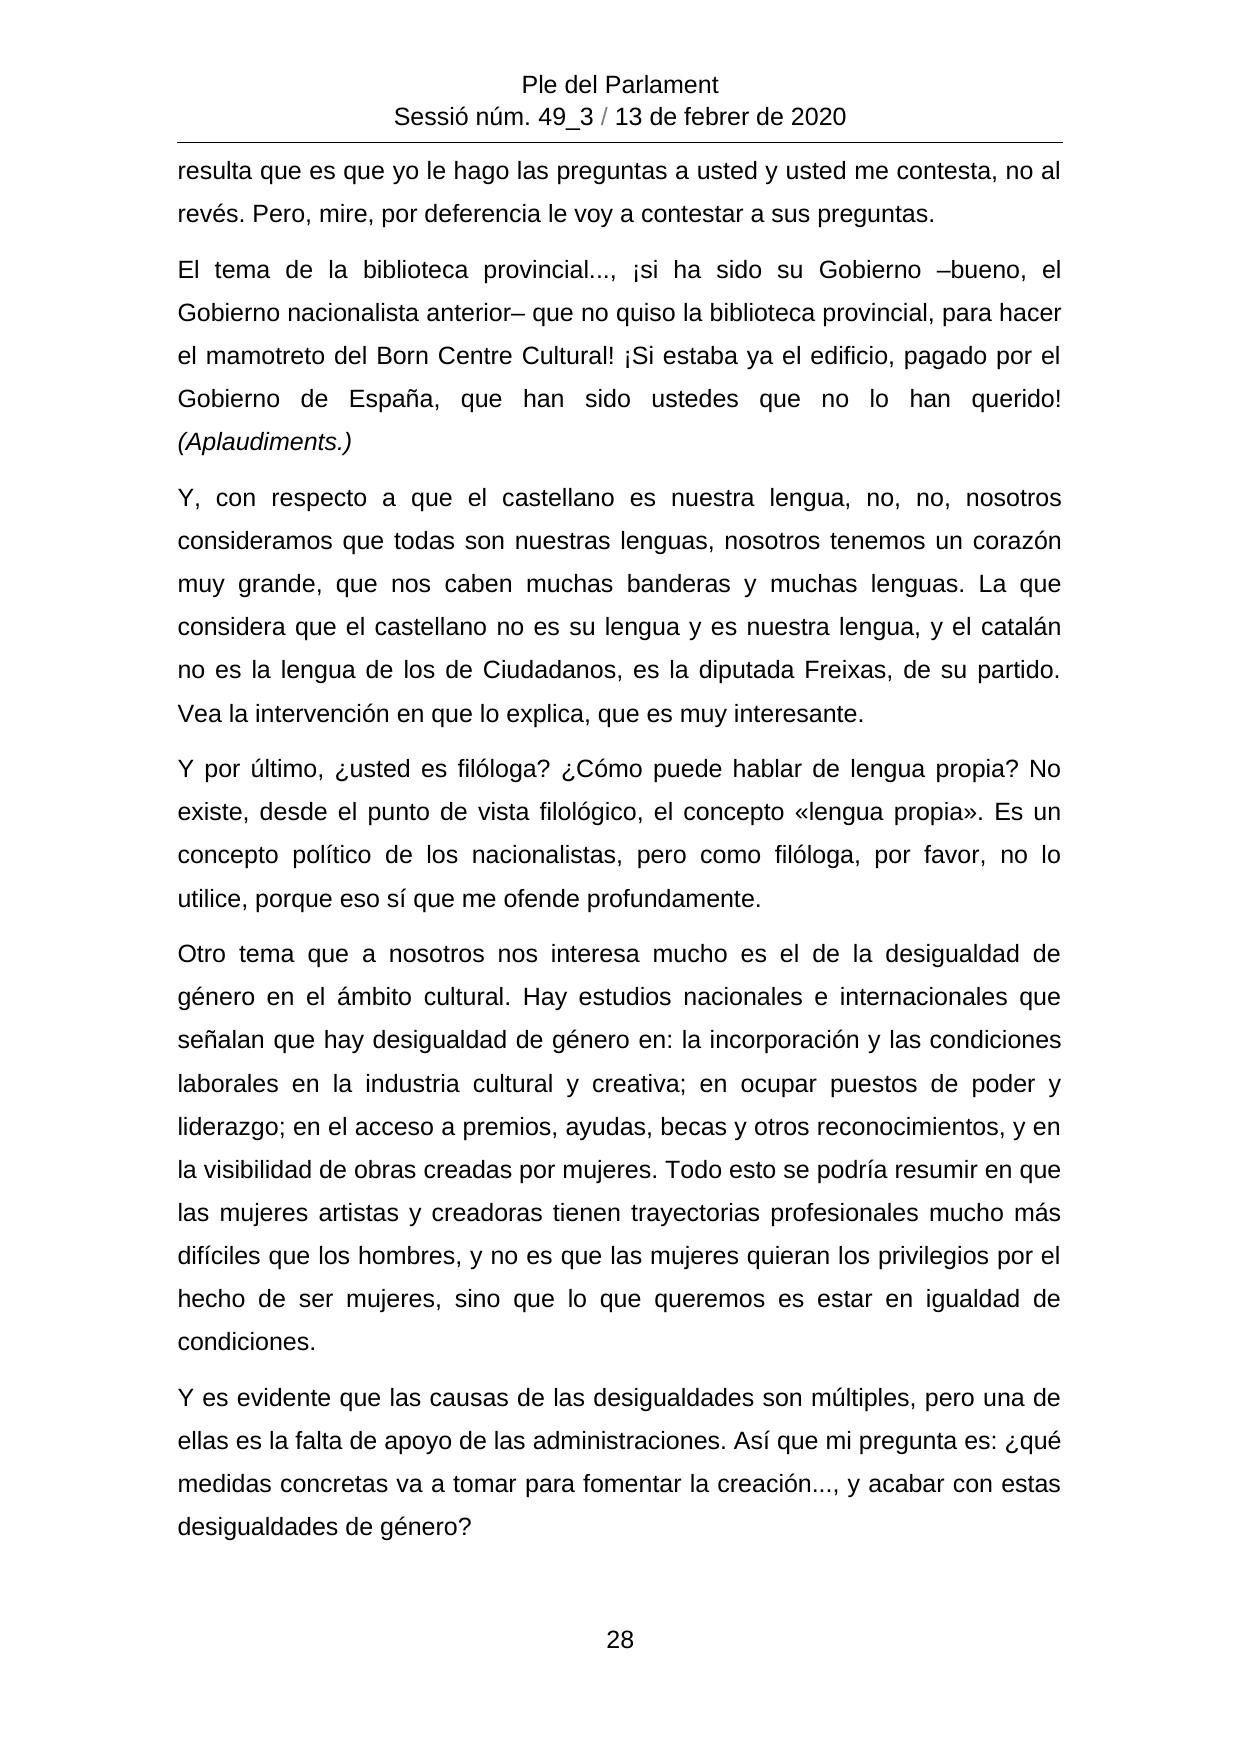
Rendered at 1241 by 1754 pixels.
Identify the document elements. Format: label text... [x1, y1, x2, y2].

text Y, con respecto a que el castellano es nuestra lengua, no, no, nosotros consideramos que todas son nuestras lenguas, nosotros tenemos un corazón muy grande, que nos caben muchas banderas y muchas lenguas. La que considera que el castellano no es su lengua y es nuestra lengua, y el catalán no es la lengua de los de Ciudadanos, es la diputada Freixas, de su partido. Vea la intervención en que lo explica, que es muy interesante. [177, 483, 1063, 727]
text Y es evidente que las causas de las desigualdades son múltiples, pero una de ellas es la falta de apoyo de las administraciones. Así que mi pregunta es: ¿qué medidas concretas va a tomar para fomentar la creación..., y acabar con estas desigualdades de género? [177, 1383, 1063, 1541]
text Otro tema que a nosotros nos interesa mucho es el de la desigualdad de género en el ámbito cultural. Hay estudios nacionales e internacionales que señalan que hay desigualdad de género en: la incorporación y las condiciones laborales en la industria cultural y creativa; en ocupar puestos de poder y liderazgo; en el acceso a premios, ayudas, becas y otros reconocimientos, y en la visibilidad de obras creadas por mujeres. Todo esto se podría resumir en que las mujeres artistas y creadoras tienen trayectorias profesionales mucho más difíciles que los hombres, y no es que las mujeres quieran los privilegios por el hecho de ser mujeres, sino que lo que queremos es estar en igualdad de condiciones. [177, 939, 1063, 1356]
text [177, 156, 1063, 228]
text El tema de la biblioteca provincial..., ¡si ha sido su Gobierno –bueno, el Gobierno nacionalista anterior– que no quiso la biblioteca provincial, para hacer el mamotreto del Born Centre Cultural! ¡Si estaba ya el edificio, pagado por el Gobierno de España, que han sido ustedes que no lo han querido! (Aplaudiments.) [177, 255, 1063, 456]
text Y por último, ¿usted es filóloga? ¿Cómo puede hablar de lengua propia? No existe, desde el punto de vista filológico, el concepto «lengua propia». Es un concepto político de los nacionalistas, pero como filóloga, por favor, no lo utilice, porque eso sí que me ofende profundamente. [177, 754, 1063, 912]
